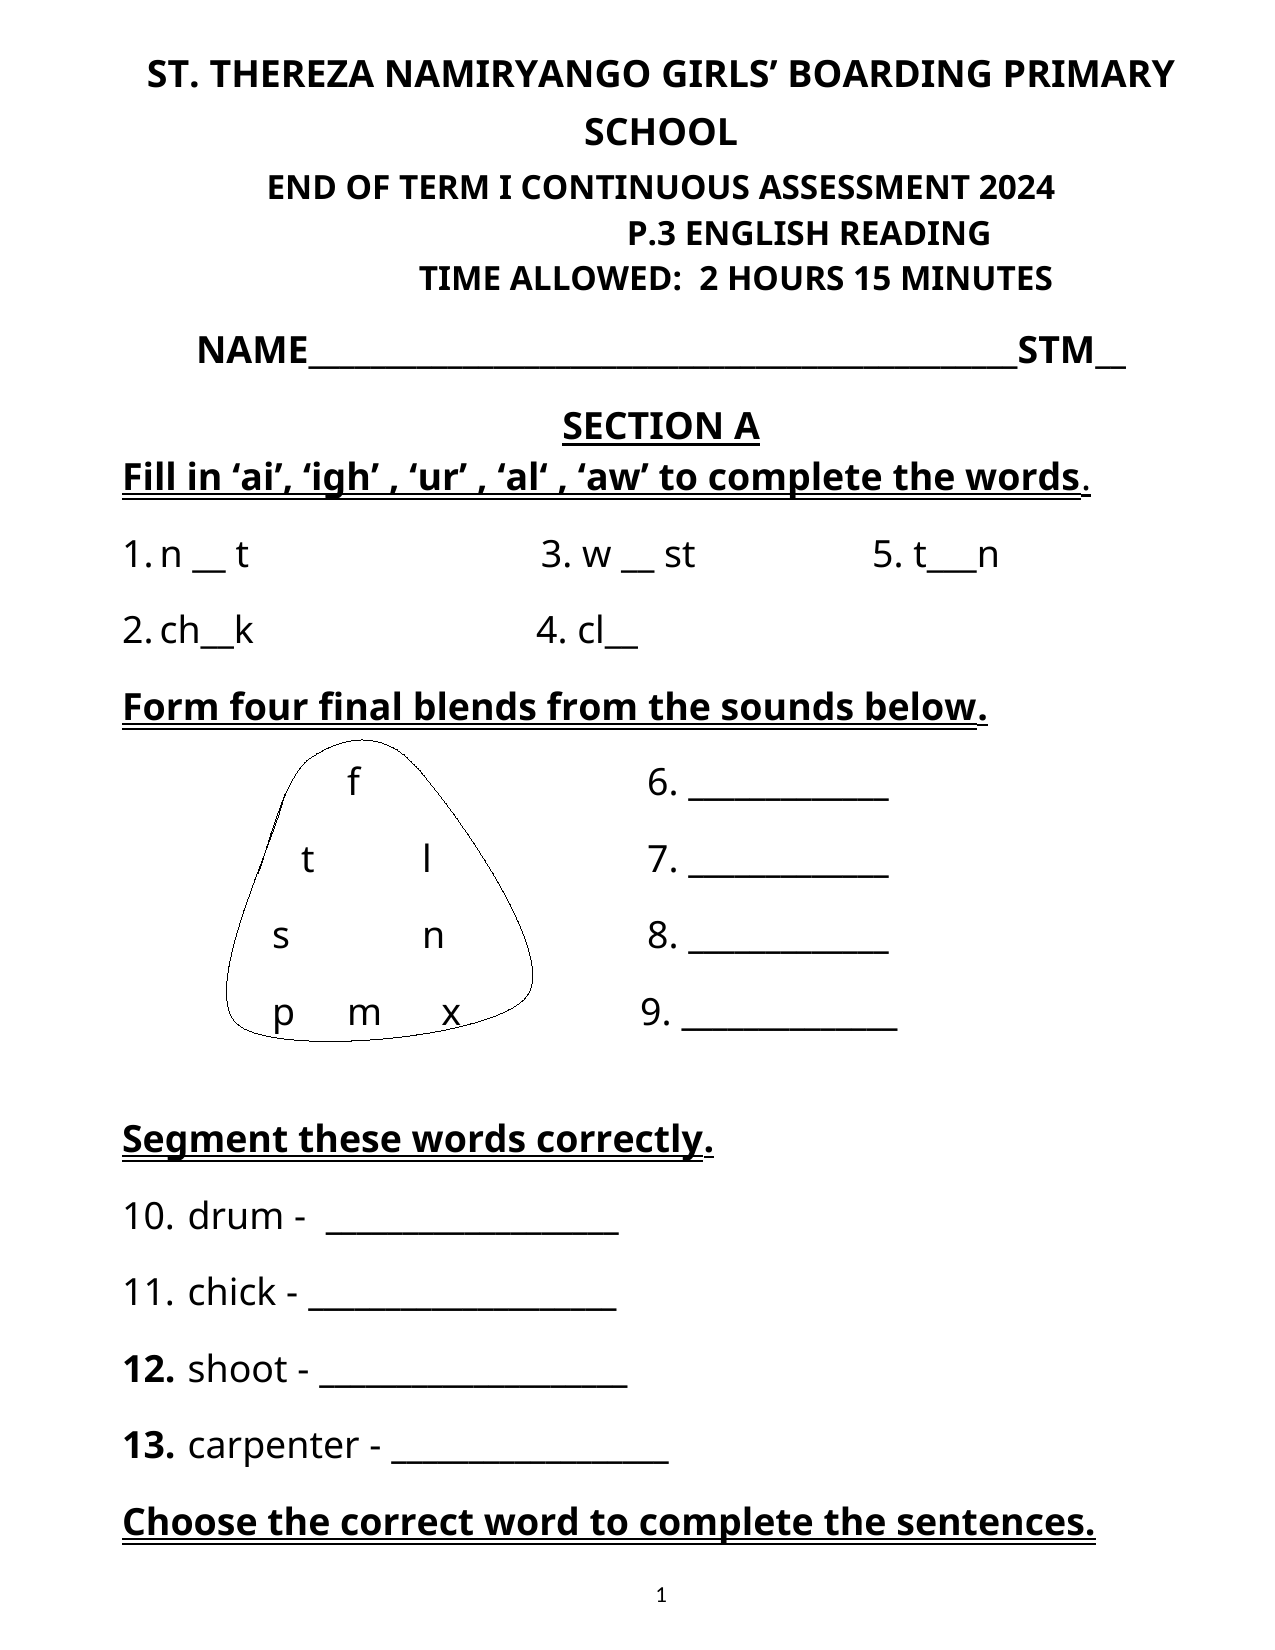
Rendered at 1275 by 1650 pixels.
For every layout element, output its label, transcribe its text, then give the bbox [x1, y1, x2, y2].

list chick - ____________________ [122, 1266, 1200, 1317]
text ST. THEREZA NAMIRYANGO GIRLS’ BOARDING PRIMARY SCHOOL [122, 47, 1200, 157]
list ch__k 4. cl__ [122, 604, 1200, 655]
text Choose the correct word to complete the sentences. [122, 1495, 1200, 1546]
list shoot - ____________________ [122, 1342, 1200, 1393]
text SECTION A [122, 400, 1200, 451]
list drum - ___________________ [122, 1189, 1200, 1240]
text P.3 ENGLISH READING [272, 209, 1200, 255]
text Fill in ‘ai’, ‘igh’ , ‘ur’ , ‘al‘ , ‘aw’ to complete the words. [122, 451, 1200, 502]
text END OF TERM I CONTINUOUS ASSESSMENT 2024 [122, 164, 1200, 209]
text Form four final blends from the sounds below. [122, 680, 1200, 731]
text p m x 9. ______________ [122, 985, 1200, 1036]
text TIME ALLOWED: 2 HOURS 15 MINUTES [272, 255, 1200, 300]
text s n 8. _____________ [122, 908, 1200, 959]
text Segment these words correctly. [122, 1113, 1200, 1164]
text NAME______________________________________________STM__ [122, 323, 1200, 374]
text t l 7. _____________ [122, 832, 1200, 883]
list carpenter - __________________ [122, 1419, 1200, 1470]
text f 6. _____________ [122, 755, 1200, 806]
list n __ t 3. w __ st 5. t___n [122, 527, 1200, 578]
